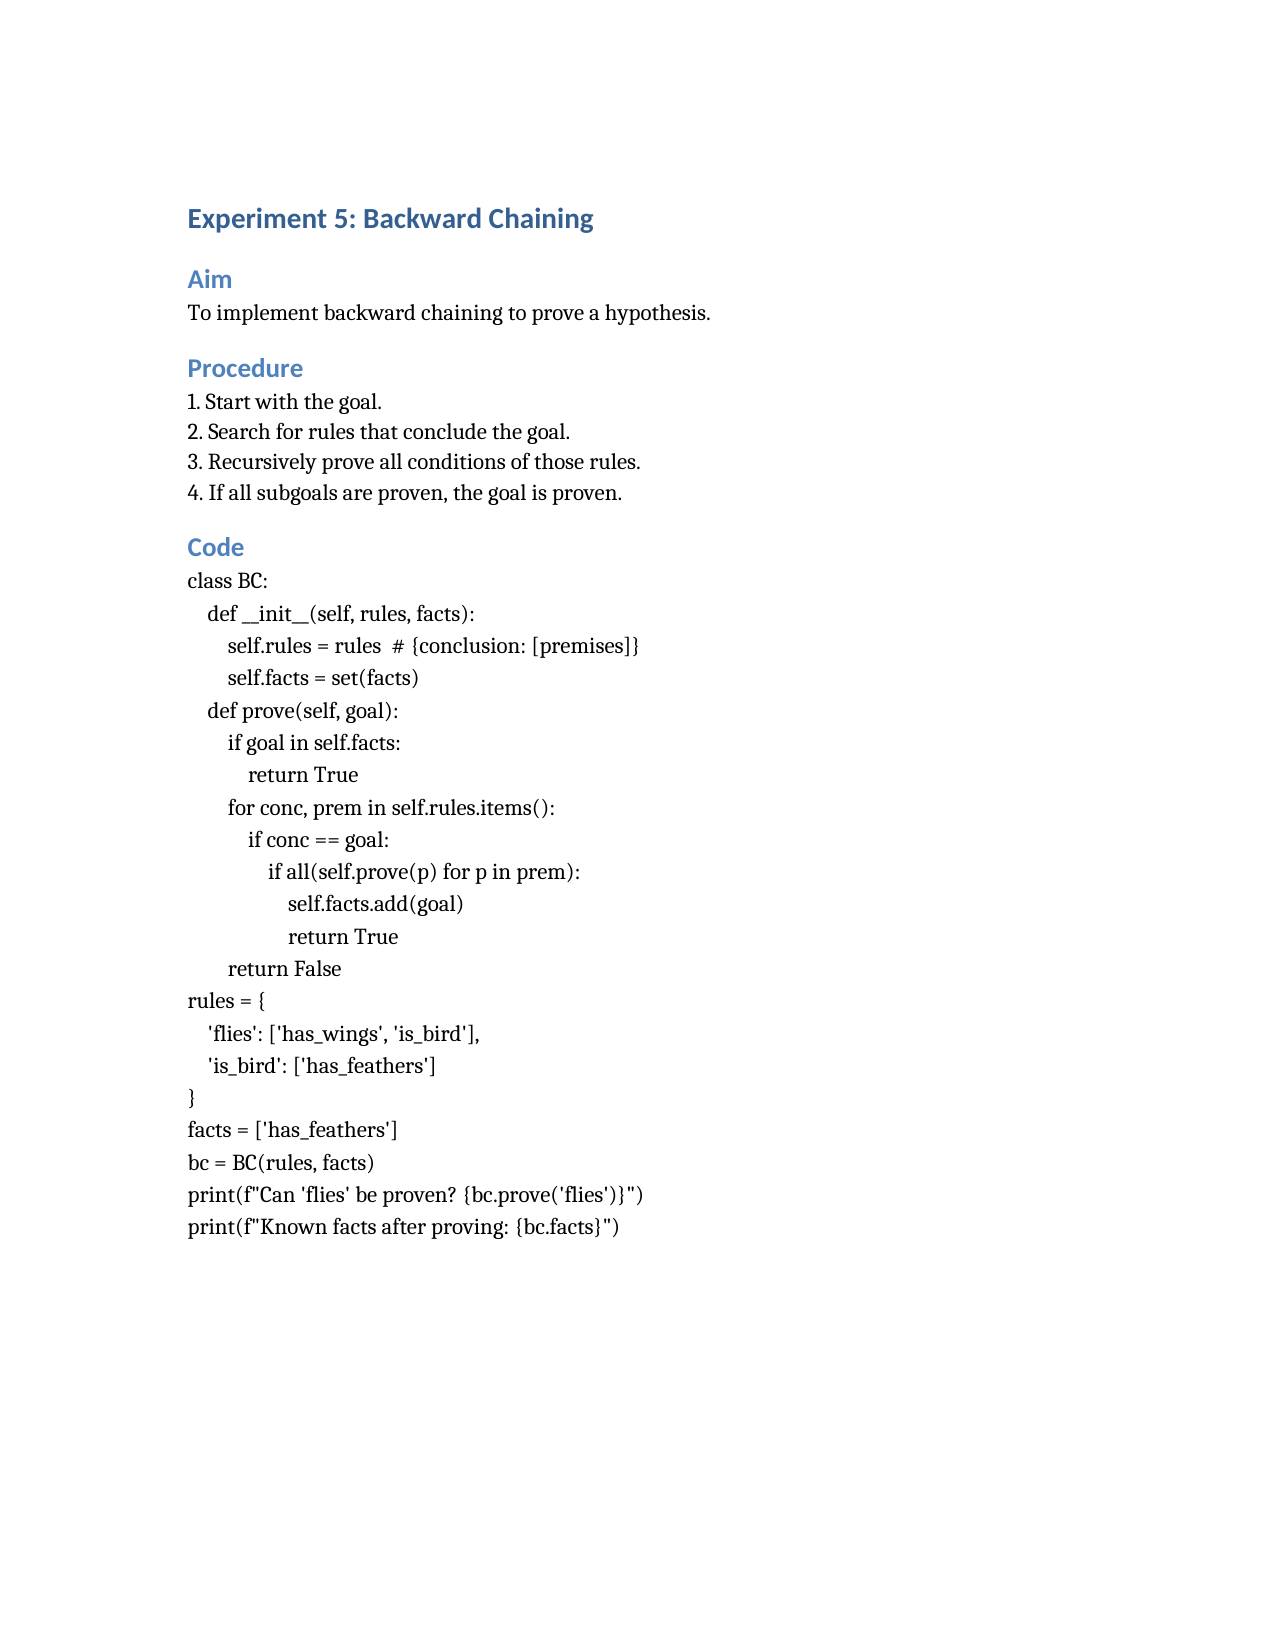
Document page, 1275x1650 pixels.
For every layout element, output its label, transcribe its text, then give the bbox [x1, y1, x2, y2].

subtitle Experiment 5: Backward Chaining [187, 200, 1087, 236]
text facts = ['has_feathers'] [187, 1117, 1087, 1143]
subtitle Procedure [187, 351, 1087, 384]
text 'is_bird': ['has_feathers'] [187, 1053, 1087, 1079]
text def prove(self, goal): [187, 697, 1087, 724]
text def __init__(self, rules, facts): [187, 601, 1087, 627]
subtitle Aim [187, 262, 1087, 295]
text self.rules = rules # {conclusion: [premises]} [187, 633, 1087, 659]
text bc = BC(rules, facts) [187, 1149, 1087, 1176]
text if all(self.prove(p) for p in prem): [187, 859, 1087, 885]
text return False [187, 956, 1087, 982]
text } [187, 1085, 1087, 1111]
text To implement backward chaining to prove a hypothesis. [187, 300, 1087, 326]
text return True [187, 923, 1087, 950]
text for conc, prem in self.rules.items(): [187, 794, 1087, 821]
text return True [187, 762, 1087, 788]
text rules = { [187, 988, 1087, 1014]
text print(f"Known facts after proving: {bc.facts}") [187, 1214, 1087, 1240]
text print(f"Can 'flies' be proven? {bc.prove('flies')}") [187, 1182, 1087, 1208]
text if conc == goal: [187, 827, 1087, 853]
text self.facts = set(facts) [187, 665, 1087, 691]
subtitle Code [187, 530, 1087, 563]
text if goal in self.facts: [187, 730, 1087, 756]
text self.facts.add(goal) [187, 891, 1087, 917]
text 'flies': ['has_wings', 'is_bird'], [187, 1020, 1087, 1047]
text class BC: [187, 568, 1087, 594]
text 1. Start with the goal. 2. Search for rules that conclude the goal. 3. Recursively prove all conditions of those rules. 4. If all subgoals are proven, the goal is proven. [187, 389, 1087, 506]
